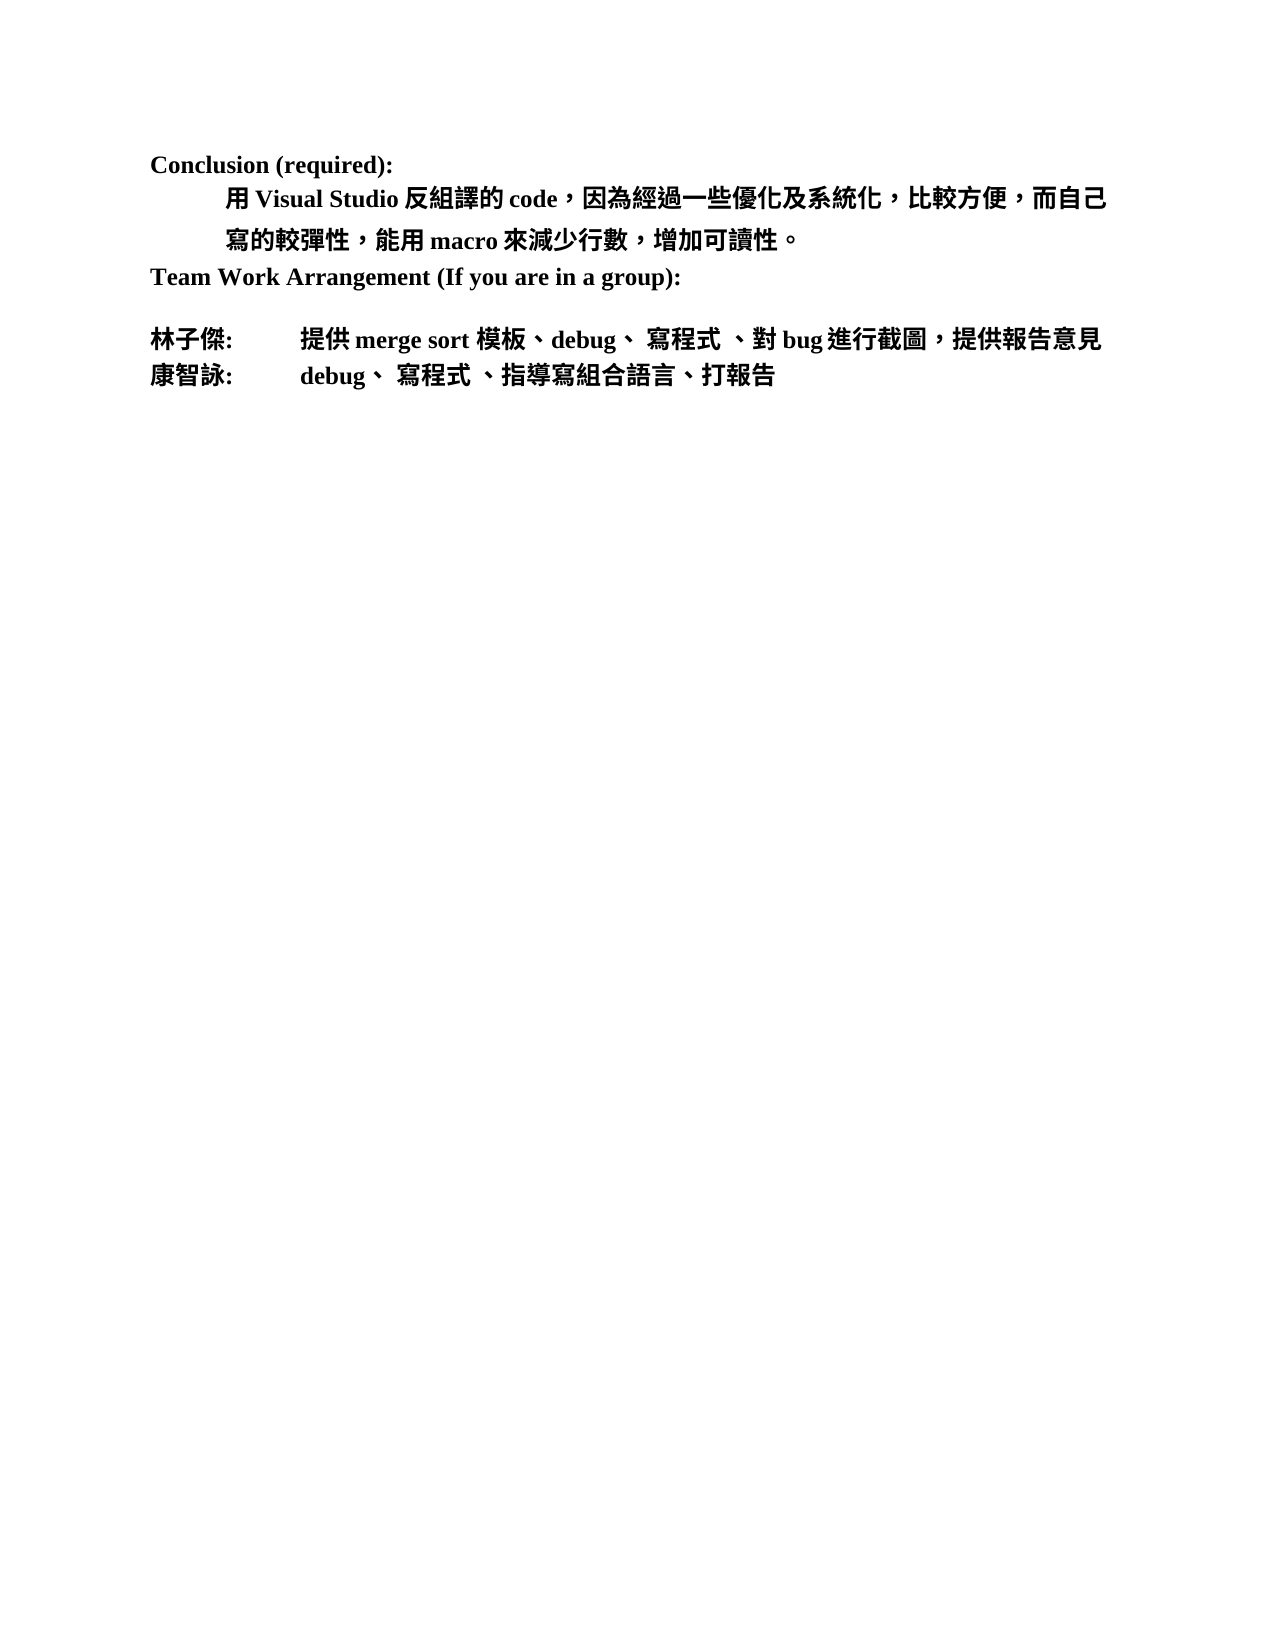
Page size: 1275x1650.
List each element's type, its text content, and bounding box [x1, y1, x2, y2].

text Conclusion (required): [150, 150, 1125, 179]
text 康智詠: debug、 寫程式 、指導寫組合語言、打報告 [150, 356, 1125, 392]
text 林子傑: 提供merge sort 模板、debug、 寫程式 、對bug進行截圖，提供報告意見 [150, 319, 1125, 356]
text 用Visual Studio反組譯的code，因為經過一些優化及系統化，比較方便，而自己寫的較彈性，能用macro來減少行數，增加可讀性。 [225, 179, 1125, 257]
text Team Work Arrangement (If you are in a group): [150, 262, 1125, 291]
